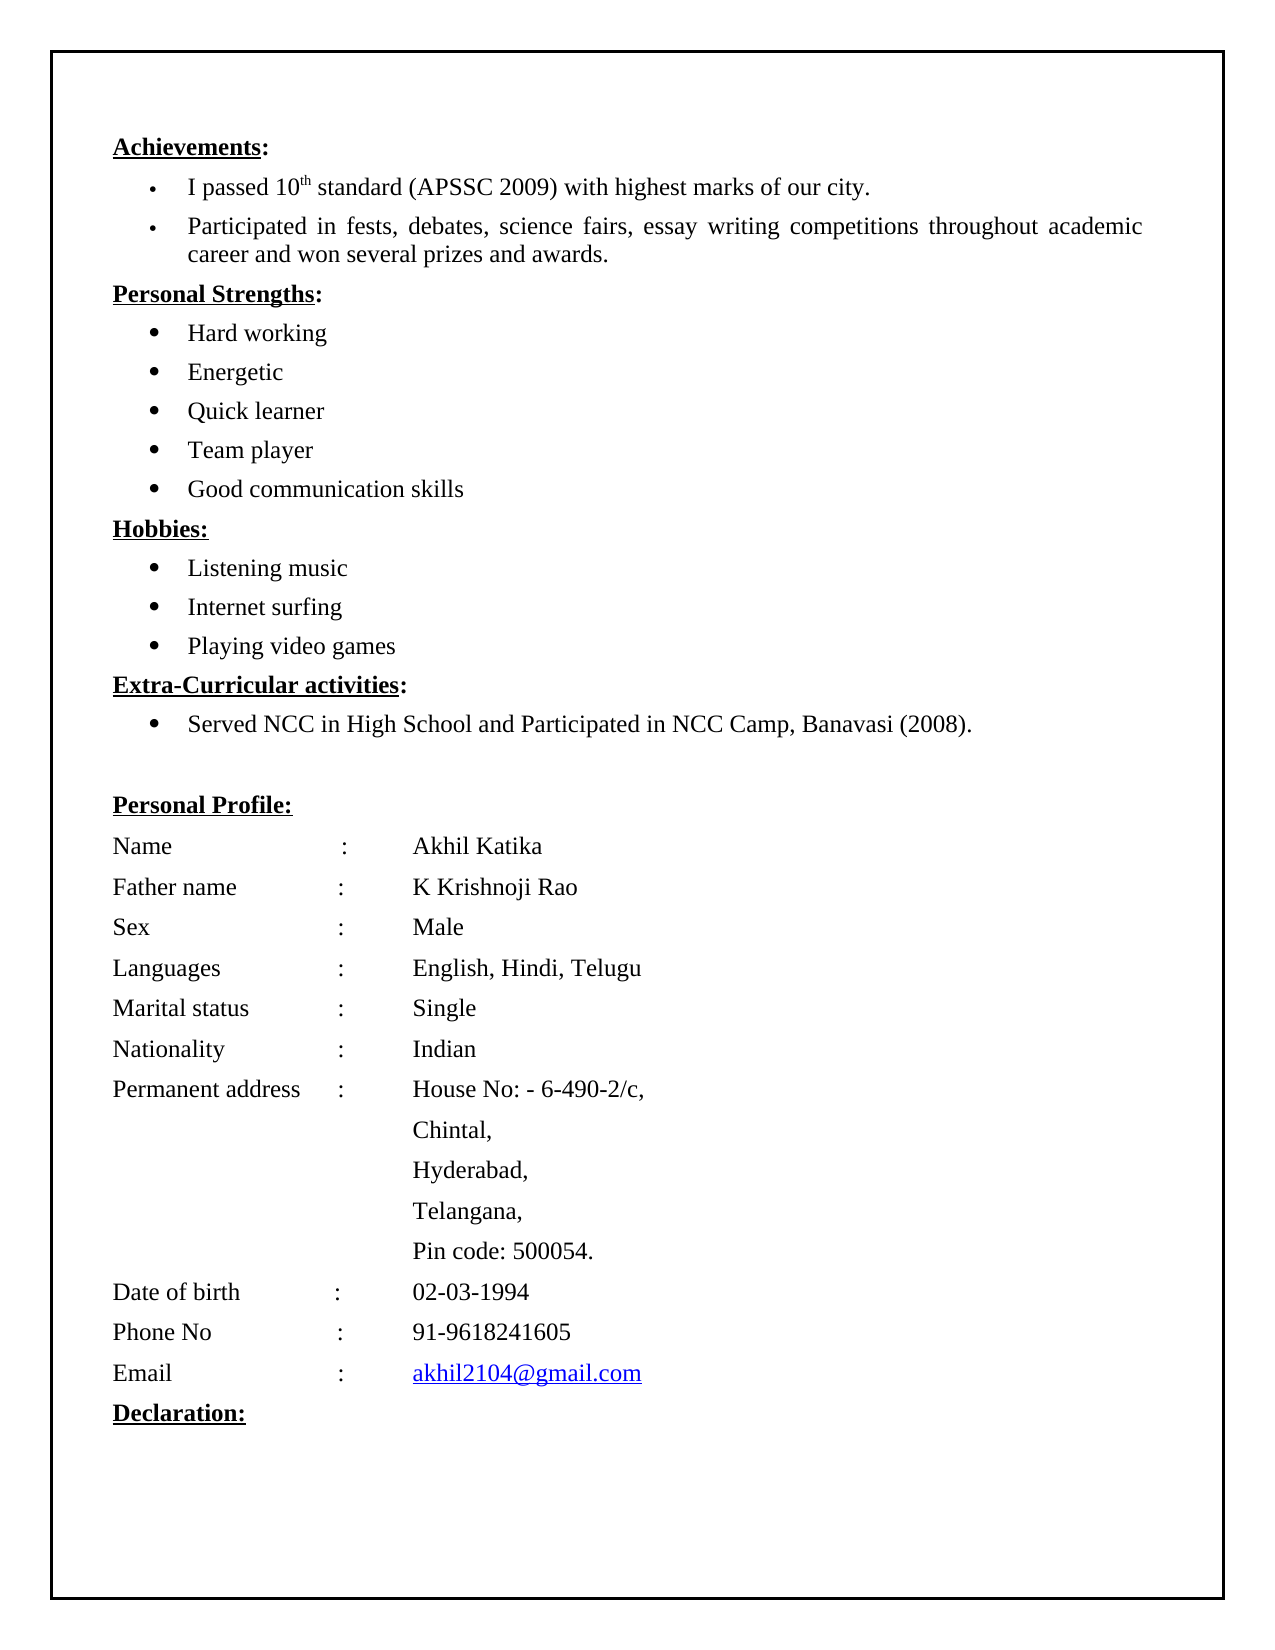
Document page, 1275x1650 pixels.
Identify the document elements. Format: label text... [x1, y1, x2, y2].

list Playing video games [150, 631, 1144, 660]
text Declaration: [112, 1398, 1144, 1427]
text Personal Strengths: [112, 279, 1144, 307]
text Chintal, [337, 1115, 1144, 1144]
text Hobbies: [112, 514, 1144, 542]
list Internet surfing [150, 592, 1144, 621]
text Name : Akhil Katika [112, 831, 1144, 860]
text Marital status : Single [112, 993, 1144, 1022]
text Telangana, [337, 1196, 1144, 1225]
text Father name : K Krishnoji Rao [112, 872, 1144, 901]
text Extra-Curricular activities: [112, 670, 1144, 699]
list Team player [150, 435, 1144, 464]
list Served NCC in High School and Participated in NCC Camp, Banavasi (2008). [150, 709, 1144, 738]
text Pin code: 500054. [337, 1236, 1144, 1265]
text Phone No : 91-9618241605 [112, 1317, 1144, 1346]
list Hard working [150, 318, 1144, 347]
text Hyderabad, [337, 1155, 1144, 1184]
text Nationality : Indian [112, 1034, 1144, 1063]
list Participated in fests, debates, science fairs, essay writing competitions throughout academic career and won several prizes and awards. [150, 211, 1144, 268]
text Sex : Male [112, 912, 1144, 941]
list Quick learner [150, 396, 1144, 425]
text Languages : English, Hindi, Telugu [112, 953, 1144, 982]
list I passed 10th standard (APSSC 2009) with highest marks of our city. [150, 172, 1144, 200]
text Email : akhil2104@gmail.com [112, 1358, 1144, 1387]
text Date of birth : 02-03-1994 [112, 1277, 1144, 1306]
text Achievements: [112, 132, 1144, 161]
list Good communication skills [150, 474, 1144, 503]
list Listening music [150, 553, 1144, 582]
list Energetic [150, 357, 1144, 386]
text Permanent address : House No: - 6-490-2/c, [112, 1074, 1144, 1103]
text Personal Profile: [112, 790, 1144, 819]
